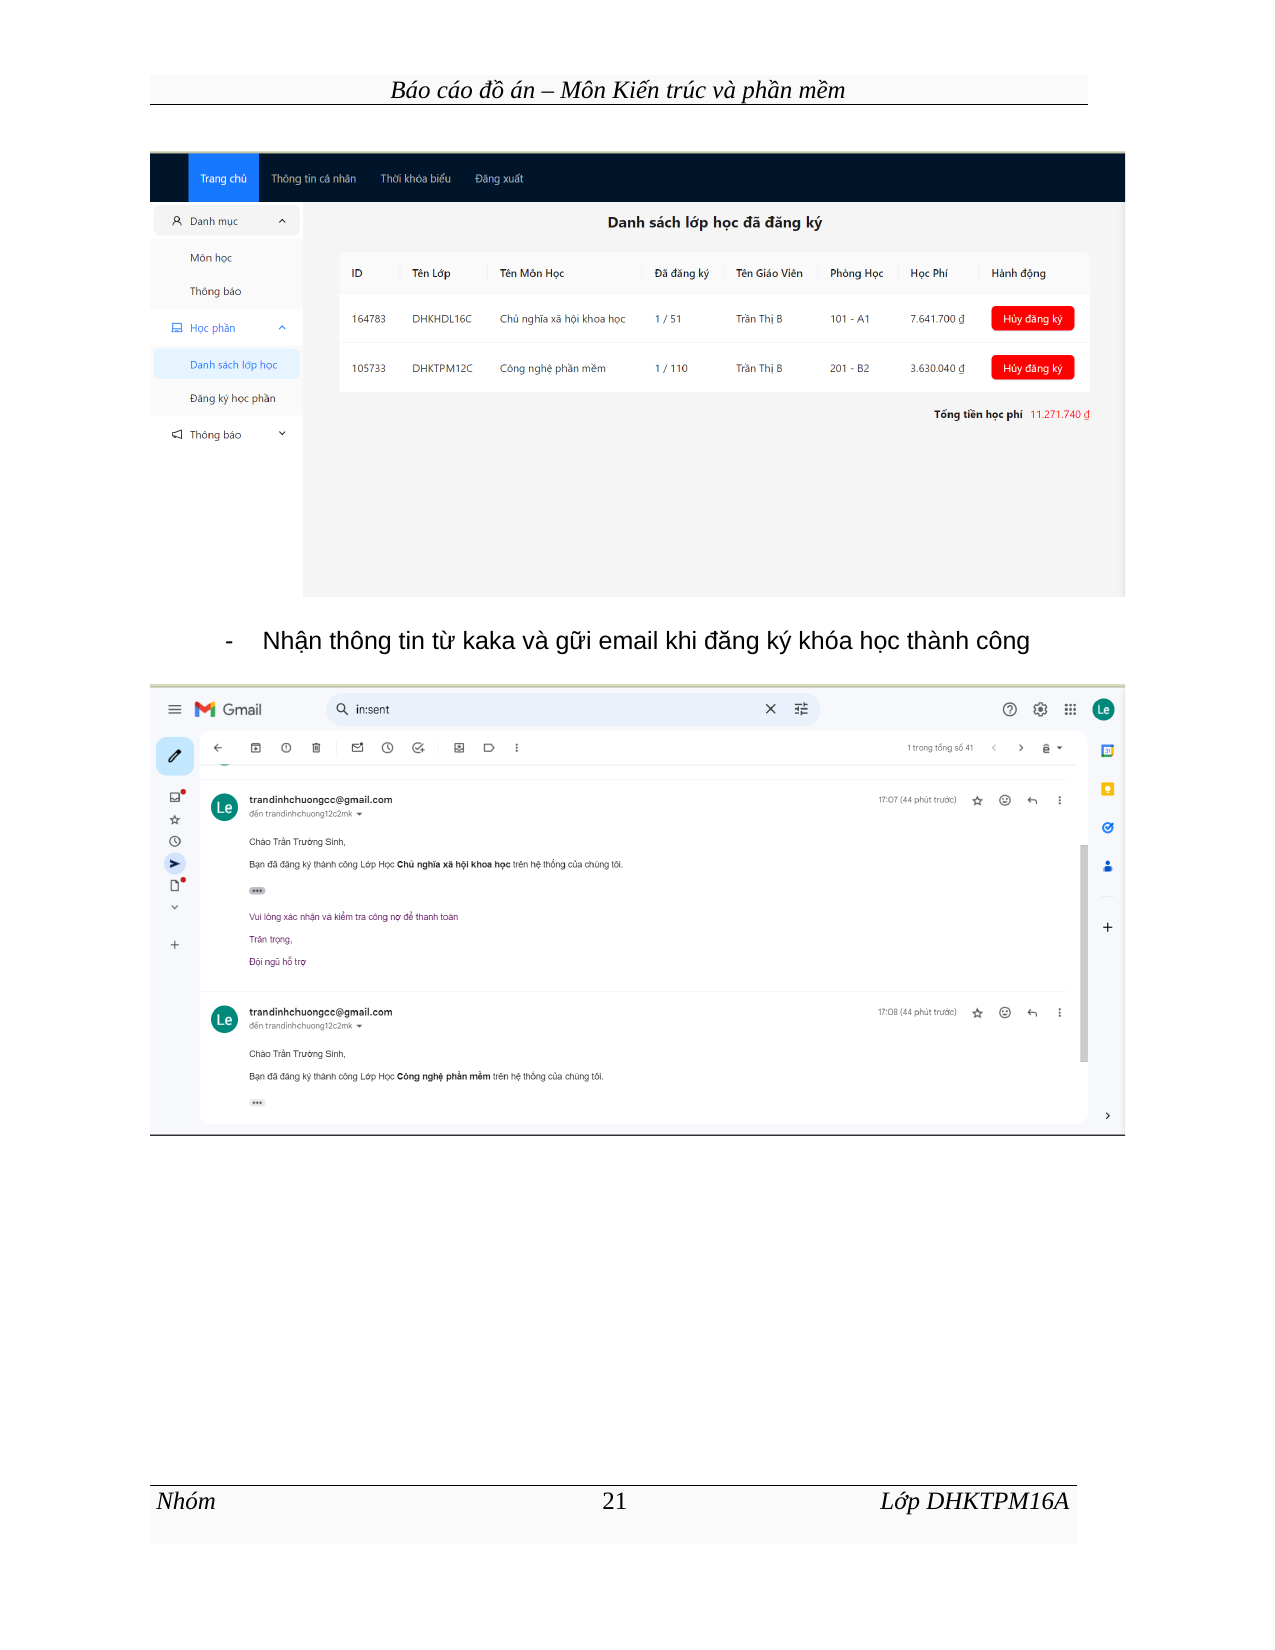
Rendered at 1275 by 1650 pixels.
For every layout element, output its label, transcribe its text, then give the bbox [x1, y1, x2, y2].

picture [150, 684, 1125, 1136]
list Nhận thông tin từ kaka và gữi email khi đăng ký khóa học thành công [225, 626, 1125, 655]
picture [150, 151, 1125, 597]
